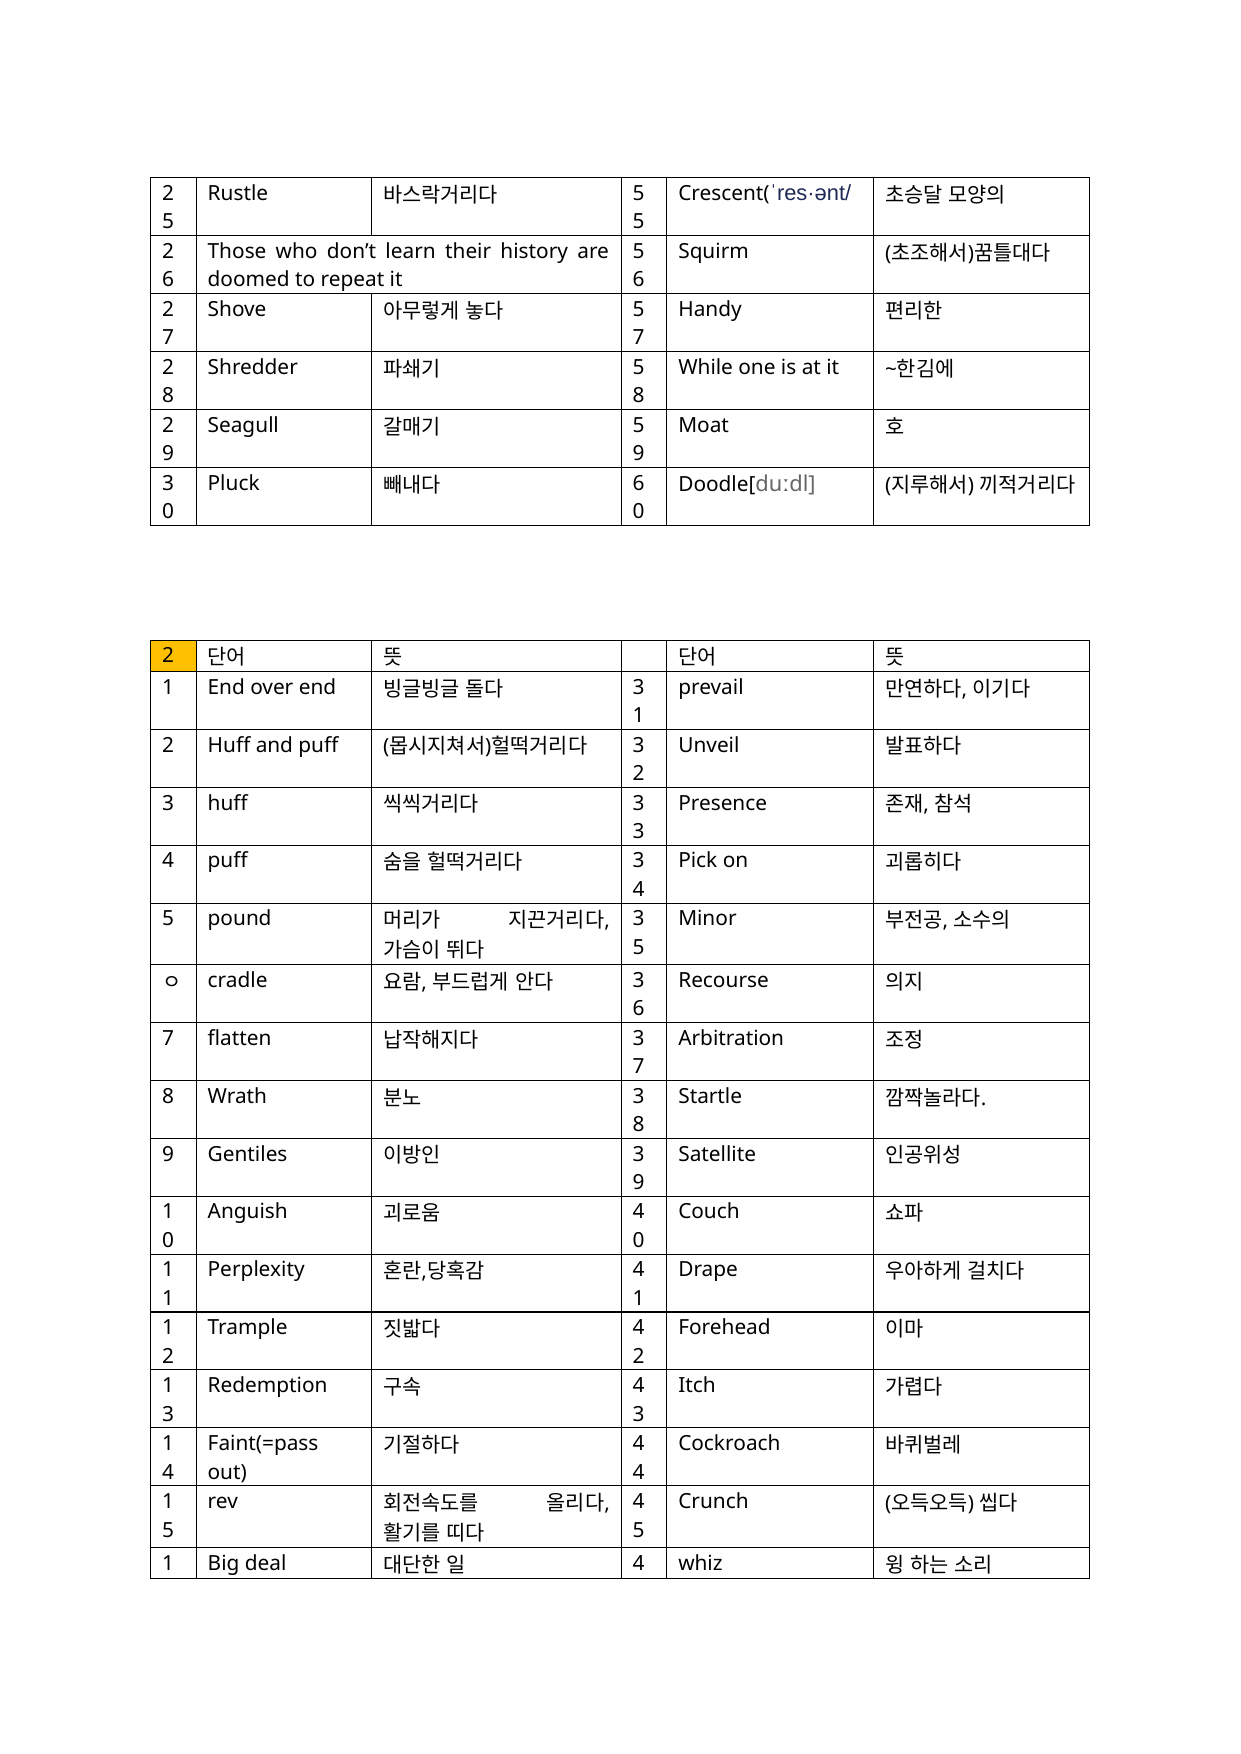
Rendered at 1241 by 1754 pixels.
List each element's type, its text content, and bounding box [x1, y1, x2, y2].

table_cell Itch [667, 1370, 873, 1427]
table_cell 58 [622, 352, 666, 409]
table_cell Wrath [197, 1081, 371, 1138]
table_cell 요람, 부드럽게 안다 [372, 965, 621, 1022]
table_cell 45 [622, 1486, 666, 1547]
table_cell 60 [622, 468, 666, 525]
table_cell ~한김에 [874, 352, 1089, 409]
table_cell (몹시지쳐서)헐떡거리다 [372, 730, 621, 787]
table_cell (오득오득) 씹다 [874, 1486, 1089, 1547]
table_cell 10 [151, 1197, 196, 1253]
table_cell 존재, 참석 [874, 788, 1089, 844]
table_cell 7 [151, 1023, 196, 1080]
table_cell 씩씩거리다 [372, 788, 621, 844]
table_cell 36 [622, 965, 666, 1022]
table_cell 짓밟다 [372, 1313, 621, 1369]
table_cell 33 [622, 788, 666, 844]
table_cell Crescent(ˈres·ənt/ [667, 178, 873, 235]
table_cell 분노 [372, 1081, 621, 1138]
table_cell 쇼파 [874, 1197, 1089, 1253]
table_cell ㅇ [151, 965, 196, 1022]
table_cell 부전공, 소수의 [874, 904, 1089, 964]
table_cell Cockroach [667, 1428, 873, 1485]
table_cell (지루해서) 끼적거리다 [874, 468, 1089, 525]
table_header 단어 [667, 641, 873, 671]
table_cell 46 [622, 1548, 666, 1578]
table_cell 갈매기 [372, 410, 621, 467]
table_cell 40 [622, 1197, 666, 1253]
table_cell Forehead [667, 1313, 873, 1369]
table_cell 59 [622, 410, 666, 467]
table_cell 혼란,당혹감 [372, 1255, 621, 1311]
table_cell 44 [622, 1428, 666, 1485]
table_cell Pluck [197, 468, 371, 525]
table_cell 4 [151, 846, 196, 902]
table_cell 28 [151, 352, 196, 409]
table_cell End over end [197, 672, 371, 729]
table_cell 37 [622, 1023, 666, 1080]
table_header [622, 641, 666, 671]
table_cell 초승달 모양의 [874, 178, 1089, 235]
table_cell 빙글빙글 돌다 [372, 672, 621, 729]
table_cell 가렵다 [874, 1370, 1089, 1427]
table_cell 괴로움 [372, 1197, 621, 1253]
table_cell 57 [622, 294, 666, 351]
table_cell huff [197, 788, 371, 844]
table_cell 5 [151, 904, 196, 964]
table_cell 8 [151, 1081, 196, 1138]
table_cell 바스락거리다 [372, 178, 621, 235]
table_cell Huff and puff [197, 730, 371, 787]
table_cell 인공위성 [874, 1139, 1089, 1196]
table_cell 11 [151, 1255, 196, 1311]
table_header 뜻 [372, 641, 621, 671]
table_cell Faint(=pass out) [197, 1428, 371, 1485]
table_cell 3 [151, 788, 196, 844]
table_cell 파쇄기 [372, 352, 621, 409]
table_cell Satellite [667, 1139, 873, 1196]
table_cell 12 [151, 1313, 196, 1369]
table_cell 깜짝놀라다. [874, 1081, 1089, 1138]
table_cell While one is at it [667, 352, 873, 409]
table_cell prevail [667, 672, 873, 729]
table_cell 발표하다 [874, 730, 1089, 787]
table_header 뜻 [874, 641, 1089, 671]
table_header 단어 [197, 641, 371, 671]
table_cell 이마 [874, 1313, 1089, 1369]
table_cell 기절하다 [372, 1428, 621, 1485]
table_cell Seagull [197, 410, 371, 467]
table_cell 이방인 [372, 1139, 621, 1196]
table_cell Presence [667, 788, 873, 844]
table_cell 38 [622, 1081, 666, 1138]
table_cell Unveil [667, 730, 873, 787]
table_cell Arbitration [667, 1023, 873, 1080]
table_cell 윙 하는 소리 [874, 1548, 1089, 1578]
table_cell 괴롭히다 [874, 846, 1089, 902]
table_cell Drape [667, 1255, 873, 1311]
table_cell 대단한 일 [372, 1548, 621, 1578]
table_cell 32 [622, 730, 666, 787]
table_cell Recourse [667, 965, 873, 1022]
table_cell Redemption [197, 1370, 371, 1427]
table_cell Moat [667, 410, 873, 467]
table_cell 1 [151, 672, 196, 729]
table_cell 35 [622, 904, 666, 964]
table_cell 의지 [874, 965, 1089, 1022]
table_cell Shove [197, 294, 371, 351]
table_cell 42 [622, 1313, 666, 1369]
table_cell 27 [151, 294, 196, 351]
table_cell 우아하게 걸치다 [874, 1255, 1089, 1311]
table_cell Handy [667, 294, 873, 351]
table_cell 호 [874, 410, 1089, 467]
table_cell puff [197, 846, 371, 902]
table_cell pound [197, 904, 371, 964]
table_cell 56 [622, 236, 666, 293]
table_cell rev [197, 1486, 371, 1547]
table_cell Shredder [197, 352, 371, 409]
table_cell 편리한 [874, 294, 1089, 351]
table_cell 55 [622, 178, 666, 235]
table_cell Crunch [667, 1486, 873, 1547]
table_cell Perplexity [197, 1255, 371, 1311]
table_cell 29 [151, 410, 196, 467]
table_cell (초조해서)꿈틀대다 [874, 236, 1089, 293]
table_cell 빼내다 [372, 468, 621, 525]
table_cell Big deal [197, 1548, 371, 1578]
table_cell 14 [151, 1428, 196, 1485]
table_cell Doodle[duːdl] [667, 468, 873, 525]
table_cell Trample [197, 1313, 371, 1369]
table_cell 회전속도를 올리다, 활기를 띠다 [372, 1486, 621, 1547]
table_cell 조정 [874, 1023, 1089, 1080]
table_cell 머리가 지끈거리다, 가슴이 뛰다 [372, 904, 621, 964]
table_cell Startle [667, 1081, 873, 1138]
table_cell Minor [667, 904, 873, 964]
table_cell 31 [622, 672, 666, 729]
table_cell 43 [622, 1370, 666, 1427]
table_cell 13 [151, 1370, 196, 1427]
table_cell 41 [622, 1255, 666, 1311]
table_cell cradle [197, 965, 371, 1022]
table_cell 25 [151, 178, 196, 235]
table_cell 아무렇게 놓다 [372, 294, 621, 351]
table_cell Pick on [667, 846, 873, 902]
table_cell flatten [197, 1023, 371, 1080]
table_cell Squirm [667, 236, 873, 293]
table_cell whiz [667, 1548, 873, 1578]
table_cell 15 [151, 1486, 196, 1547]
table_cell 30 [151, 468, 196, 525]
table_cell 구속 [372, 1370, 621, 1427]
table_cell 숨을 헐떡거리다 [372, 846, 621, 902]
table_cell Rustle [197, 178, 371, 235]
table_header 2 [151, 641, 196, 671]
table_cell 26 [151, 236, 196, 293]
table_cell 16 [151, 1548, 196, 1578]
table_cell Couch [667, 1197, 873, 1253]
table_cell 39 [622, 1139, 666, 1196]
table_cell Anguish [197, 1197, 371, 1253]
table_cell Those who don’t learn their history are doomed to repeat it [197, 236, 621, 293]
table_cell Gentiles [197, 1139, 371, 1196]
table_cell 납작해지다 [372, 1023, 621, 1080]
table_cell 2 [151, 730, 196, 787]
table_cell 34 [622, 846, 666, 902]
table_cell 바퀴벌레 [874, 1428, 1089, 1485]
table_cell 만연하다, 이기다 [874, 672, 1089, 729]
table_cell 9 [151, 1139, 196, 1196]
